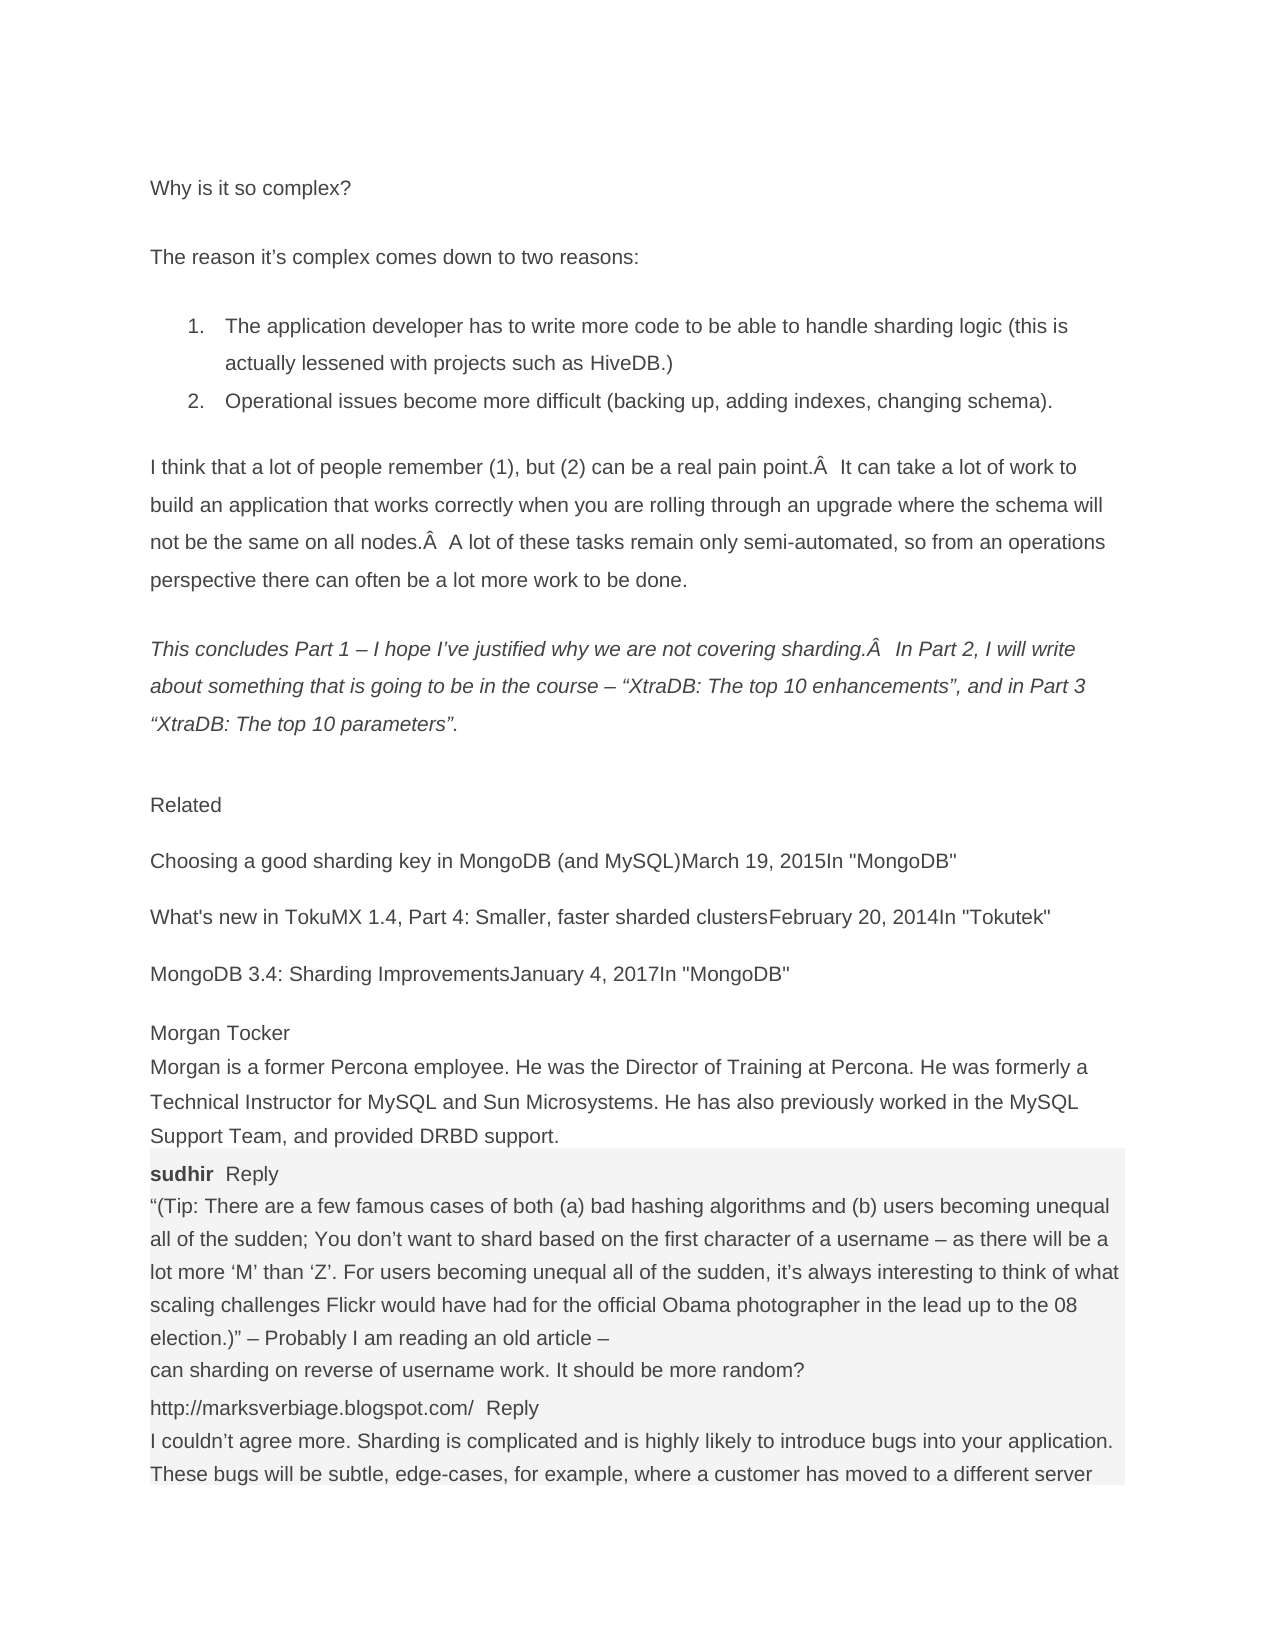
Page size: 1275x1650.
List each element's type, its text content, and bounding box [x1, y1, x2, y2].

text This concludes Part 1 – I hope I’ve justified why we are not covering sharding.Â In Part 2, I will write about something that is going to be in the course – “XtraDB: The top 10 enhancements”, and in Part 3 “XtraDB: The top 10 parameters”. [150, 623, 1125, 735]
text sudhir Reply [150, 1148, 1125, 1185]
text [150, 1420, 1125, 1485]
text The reason it’s complex comes down to two reasons: [150, 231, 1125, 269]
text MongoDB 3.4: Sharding ImprovementsJanuary 4, 2017In "MongoDB" [150, 954, 1125, 985]
text Morgan Tocker [150, 1010, 1125, 1045]
list Operational issues become more difficult (backing up, adding indexes, changing schema). [187, 375, 1125, 412]
text http://marksverbiage.blogspot.com/ Reply [150, 1382, 1125, 1420]
text I think that a lot of people remember (1), but (2) can be a real pain point.Â It can take a lot of work to build an application that works correctly when you are rolling through an upgrade where the schema will not be the same on all nodes.Â A lot of these tasks remain only semi-automated, so from an operations perspective there can often be a lot more work to be done. [150, 442, 1125, 592]
text “(Tip: There are a few famous cases of both (a) bad hashing algorithms and (b) users becoming unequal all of the sudden; You don’t want to shard based on the first character of a username – as there will be a lot more ‘M’ than ‘Z’. For users becoming unequal all of the sudden, it’s always interesting to think of what scaling challenges Flickr would have had for the official Obama photographer in the lead up to the 08 election.)” – Probably I am reading an old article – can sharding on reverse of username work. It should be more random? [150, 1185, 1125, 1382]
list The application developer has to write more code to be able to handle sharding logic (this is actually lessened with projects such as HiveDB.) [187, 300, 1125, 375]
text Choosing a good sharding key in MongoDB (and MySQL)March 19, 2015In "MongoDB" [150, 842, 1125, 873]
text What's new in TokuMX 1.4, Part 4: Smaller, faster sharded clustersFebruary 20, 2014In "Tokutek" [150, 898, 1125, 929]
subtitle Related [150, 767, 1125, 817]
subtitle Why is it so complex? [150, 150, 1125, 200]
text Morgan is a former Percona employee. He was the Director of Training at Percona. He was formerly a Technical Instructor for MySQL and Sun Microsystems. He has also previously worked in the MySQL Support Team, and provided DRBD support. [150, 1045, 1125, 1148]
